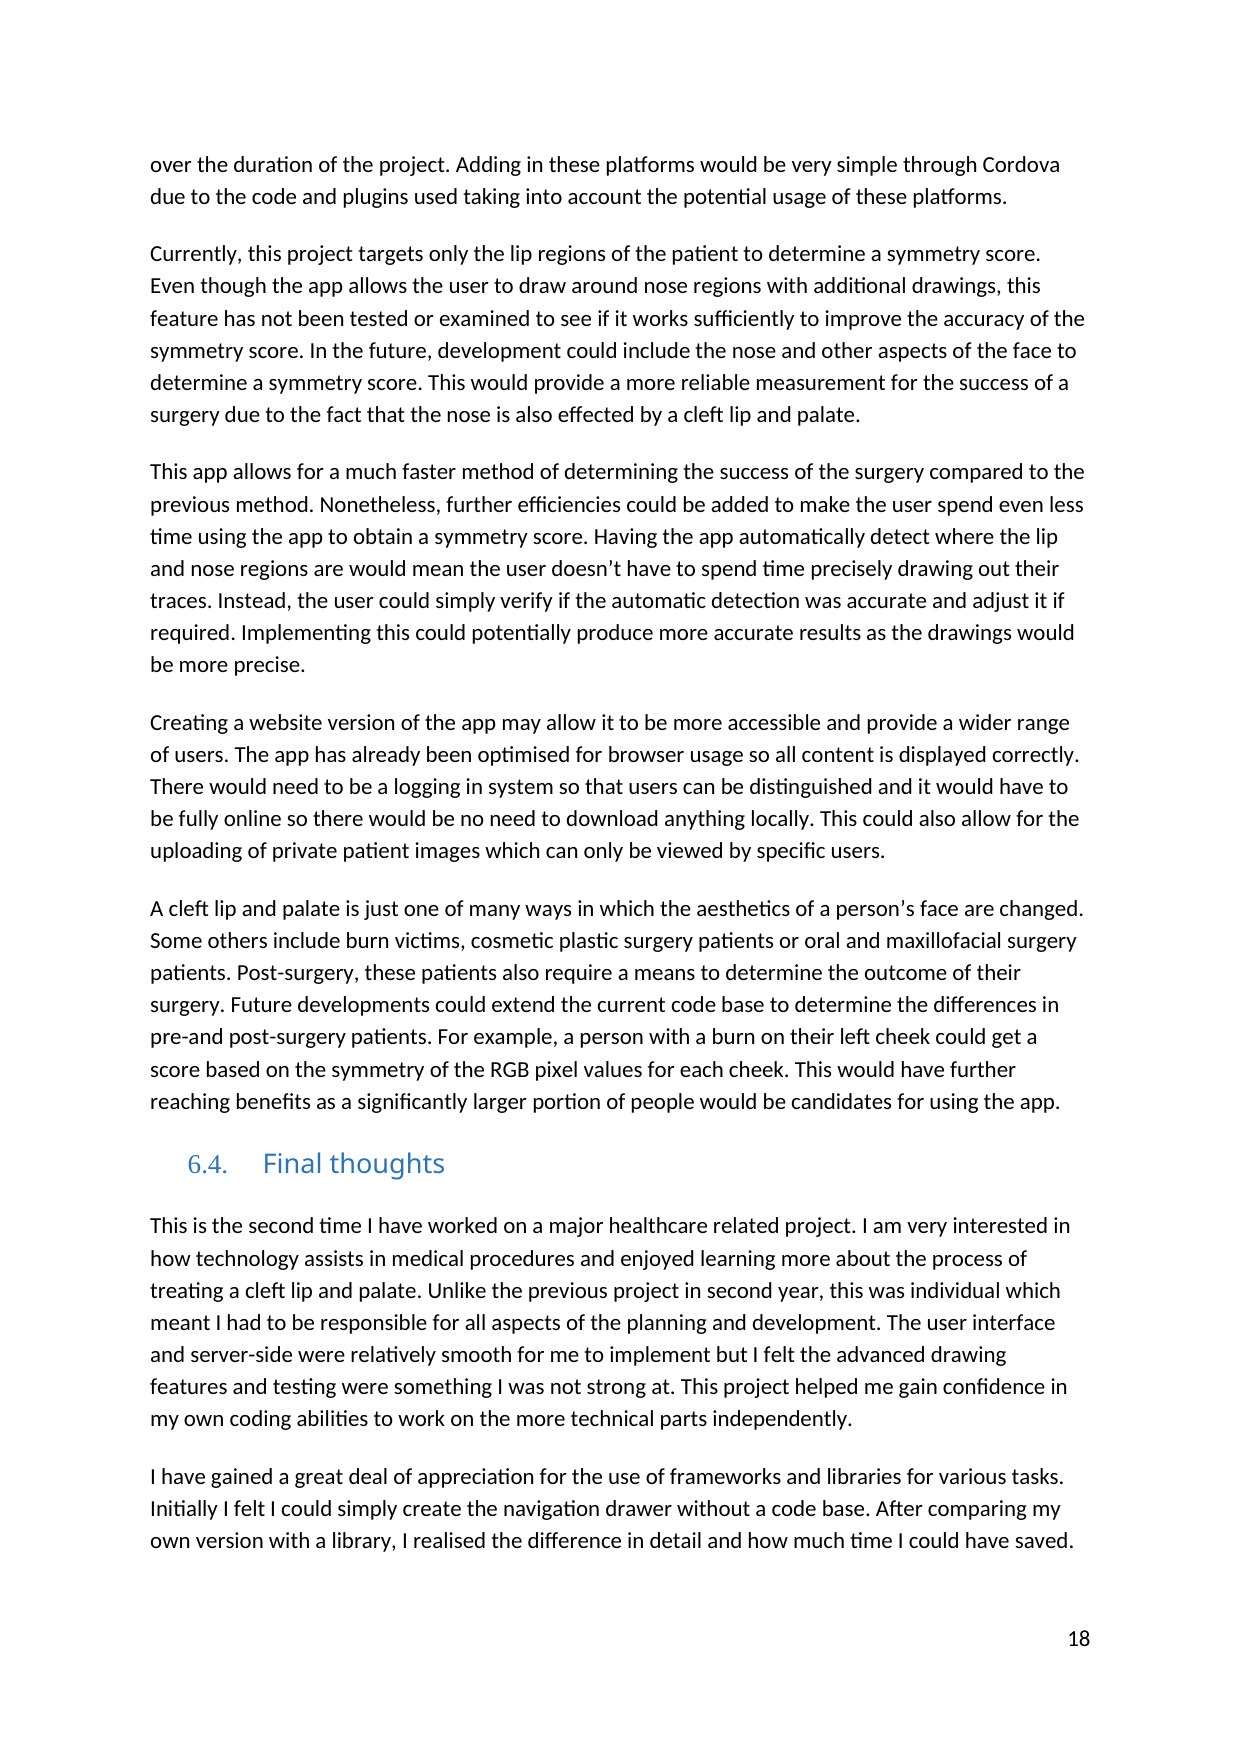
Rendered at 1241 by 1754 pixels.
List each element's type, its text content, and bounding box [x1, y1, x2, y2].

subtitle Final thoughts [187, 1144, 1090, 1181]
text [150, 1462, 1090, 1554]
text A cleft lip and palate is just one of many ways in which the aesthetics of a person’s face are changed. Some others include burn victims, cosmetic plastic surgery patients or oral and maxillofacial surgery patients. Post-surgery, these patients also require a means to determine the outcome of their surgery. Future developments could extend the current code base to determine the differences in pre-and post-surgery patients. For example, a person with a burn on their left cheek could get a score based on the symmetry of the RGB pixel values for each cheek. This would have further reaching benefits as a significantly larger portion of people would be candidates for using the app. [150, 894, 1090, 1115]
text Creating a website version of the app may allow it to be more accessible and provide a wider range of users. The app has already been optimised for browser usage so all content is displayed correctly. There would need to be a logging in system so that users can be distinguished and it would have to be fully online so there would be no need to download anything locally. This could also allow for the uploading of private patient images which can only be viewed by specific users. [150, 708, 1090, 864]
text This is the second time I have worked on a major healthcare related project. I am very interested in how technology assists in medical procedures and enjoyed learning more about the process of treating a cleft lip and palate. Unlike the previous project in second year, this was individual which meant I had to be responsible for all aspects of the planning and development. The user interface and server-side were relatively smooth for me to implement but I felt the advanced drawing features and testing were something I was not strong at. This project helped me gain confidence in my own coding abilities to work on the more technical parts independently. [150, 1211, 1090, 1433]
text This app allows for a much faster method of determining the success of the surgery compared to the previous method. Nonetheless, further efficiencies could be added to make the user spend even less time using the app to obtain a symmetry score. Having the app automatically detect where the lip and nose regions are would mean the user doesn’t have to spend time precisely drawing out their traces. Instead, the user could simply verify if the automatic detection was accurate and adjust it if required. Implementing this could potentially produce more accurate results as the drawings would be more precise. [150, 457, 1090, 679]
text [150, 150, 1090, 210]
text Currently, this project targets only the lip regions of the patient to determine a symmetry score. Even though the app allows the user to draw around nose regions with additional drawings, this feature has not been tested or examined to see if it works sufficiently to improve the accuracy of the symmetry score. In the future, development could include the nose and other aspects of the face to determine a symmetry score. This would provide a more reliable measurement for the success of a surgery due to the fact that the nose is also effected by a cleft lip and palate. [150, 239, 1090, 428]
